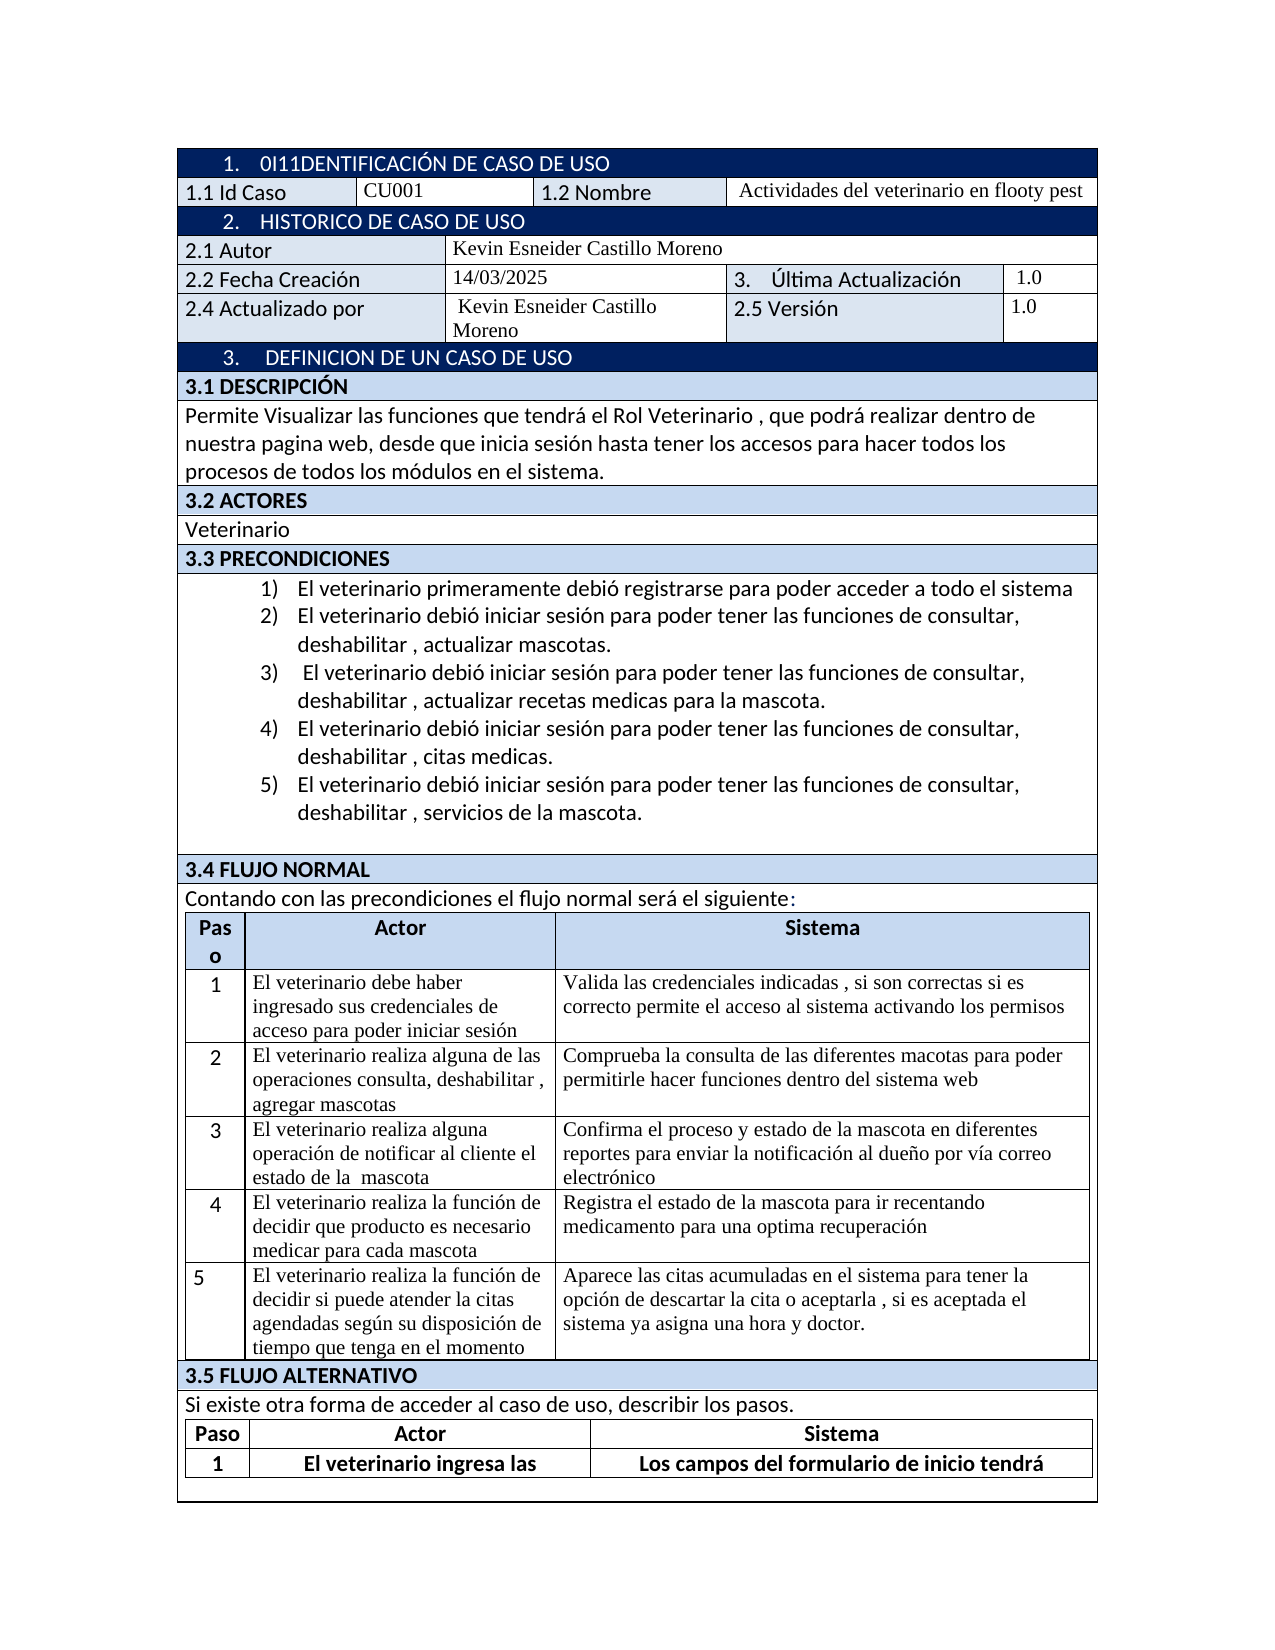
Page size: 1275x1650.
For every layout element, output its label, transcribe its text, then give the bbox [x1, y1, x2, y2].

table_cell Contando con las precondiciones el flujo normal será el siguiente: [178, 884, 1097, 1360]
table_cell Última Actualización [727, 265, 1003, 293]
table_cell 2.4 Actualizado por [178, 294, 445, 342]
table_cell Kevin Esneider Castillo Moreno [446, 294, 726, 342]
table_cell Kevin Esneider Castillo Moreno [446, 236, 1097, 264]
table_cell 1.0 [1004, 294, 1097, 342]
table_cell 3.4 FLUJO NORMAL [178, 855, 1097, 883]
table_cell 2.2 Fecha Creación [178, 265, 445, 293]
table_cell 3.3 PRECONDICIONES [178, 545, 1097, 573]
table_cell Veterinario [178, 516, 1097, 543]
table_cell 1.0 [1004, 265, 1097, 293]
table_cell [178, 1391, 1097, 1501]
table_cell 3.2 ACTORES [178, 486, 1097, 514]
table_cell Permite Visualizar las funciones que tendrá el Rol Veterinario , que podrá realizar dentro de nuestra pagina web, desde que inicia sesión hasta tener los accesos para hacer todos los procesos de todos los módulos en el sistema. [178, 401, 1097, 485]
table_cell 2.5 Versión [727, 294, 1003, 342]
table_cell 1.2 Nombre [534, 178, 726, 206]
table_cell Actividades del veterinario en flooty pest [727, 178, 1097, 206]
table_cell 2.1 Autor [178, 236, 445, 264]
table_cell El veterinario primeramente debió registrarse para poder acceder a todo el sistema El veterinario debió iniciar sesión para poder tener las funciones de consultar, deshabilitar , actualizar mascotas. El veterinario debió iniciar sesión para poder tener las funciones de consultar, deshabilitar , actualizar recetas medicas para la mascota. El veterinario debió iniciar sesión para poder tener las funciones de consultar, deshabilitar , citas medicas. El veterinario debió iniciar sesión para poder tener las funciones de consultar, deshabilitar , servicios de la mascota. [178, 574, 1097, 854]
table_header 0I11DENTIFICACIÓN DE CASO DE USO [178, 149, 1097, 177]
table_cell 3.5 FLUJO ALTERNATIVO [178, 1361, 1097, 1389]
table_cell CU001 [357, 178, 533, 206]
table_cell HISTORICO DE CASO DE USO [178, 207, 1097, 235]
table_cell DEFINICION DE UN CASO DE USO [178, 343, 1097, 371]
table_cell 1.1 Id Caso [178, 178, 356, 206]
table_cell 3.1 DESCRIPCIÓN [178, 372, 1097, 400]
table_cell 14/03/2025 [446, 265, 726, 293]
